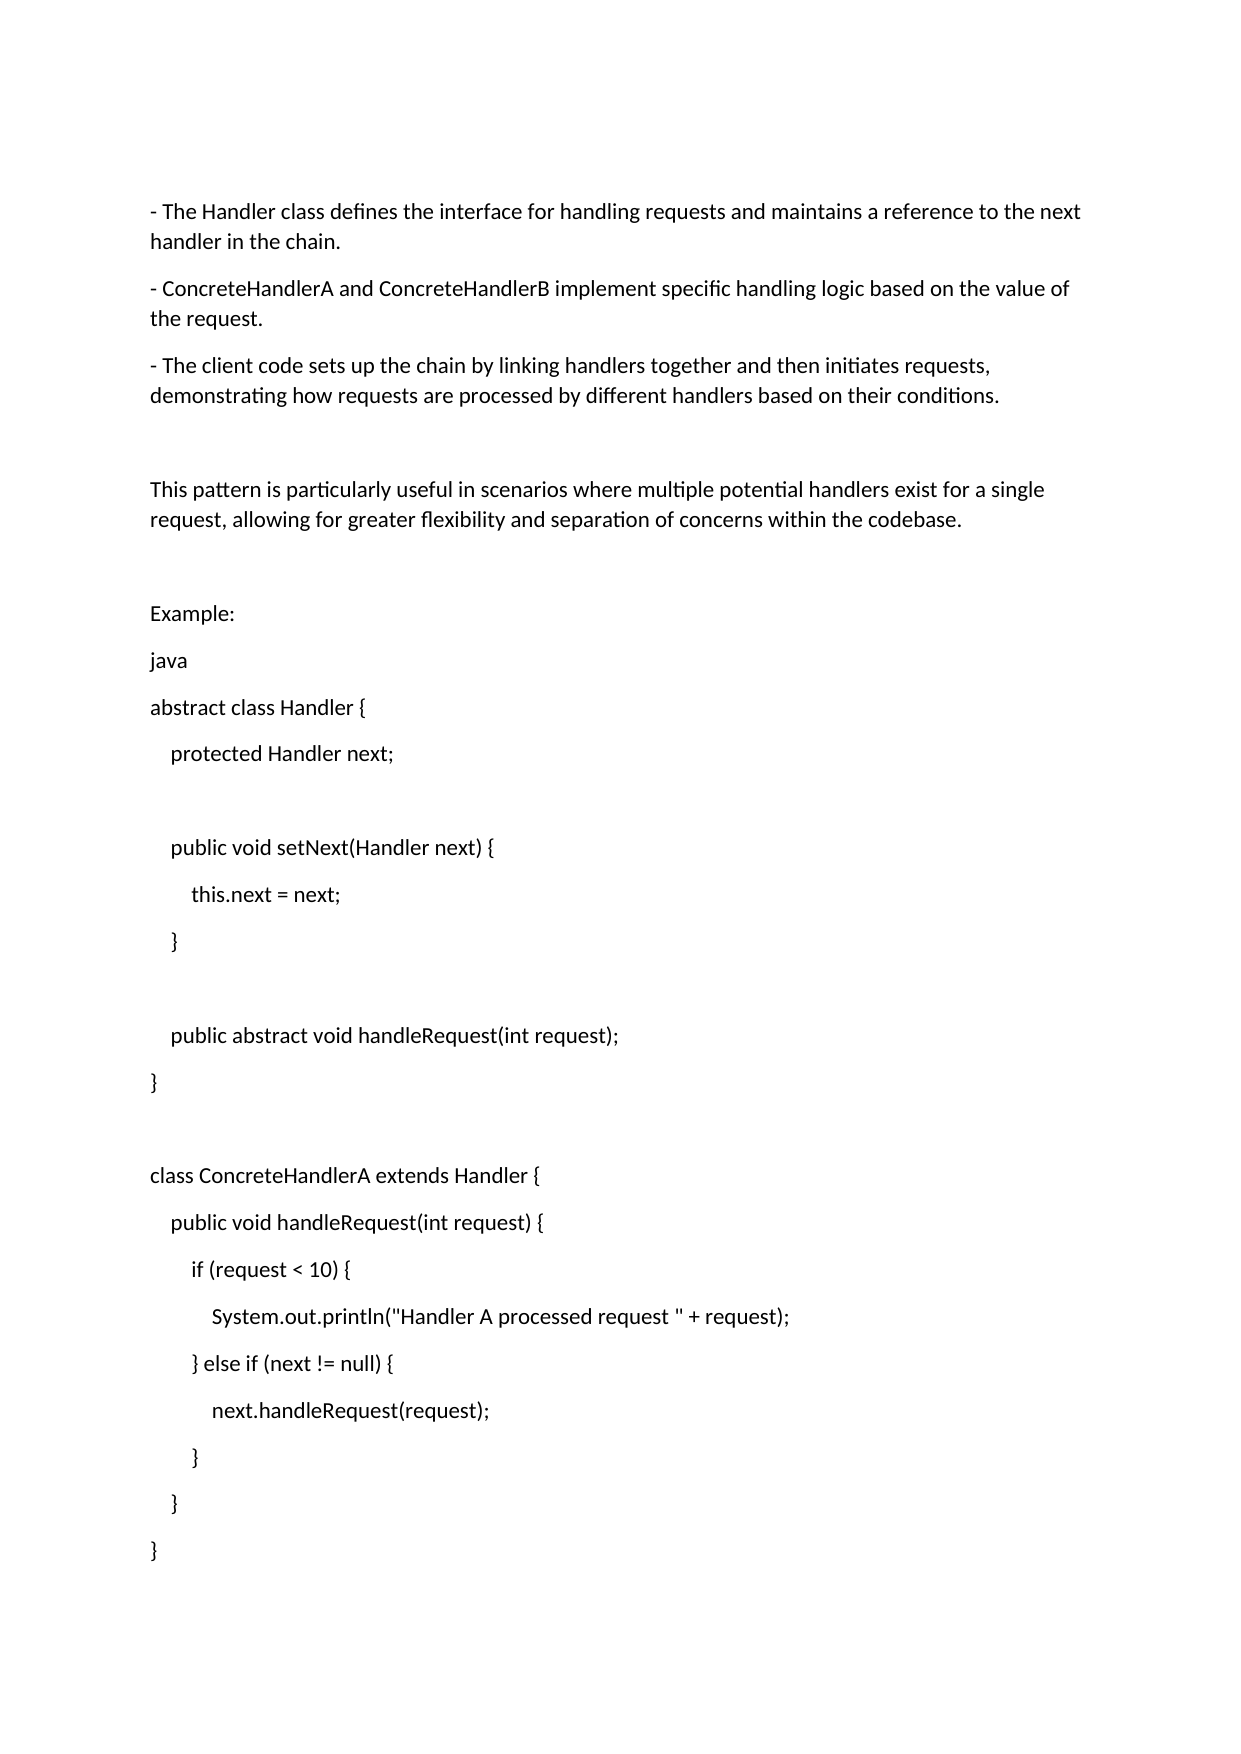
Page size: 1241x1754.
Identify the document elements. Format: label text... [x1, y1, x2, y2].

text this.next = next; [150, 880, 1090, 908]
text java [150, 646, 1090, 674]
text next.handleRequest(request); [150, 1396, 1090, 1424]
text class ConcreteHandlerA extends Handler { [150, 1161, 1090, 1189]
text - The client code sets up the chain by linking handlers together and then initiates requests, demonstrating how requests are processed by different handlers based on their conditions. [150, 351, 1090, 409]
text if (request < 10) { [150, 1255, 1090, 1283]
text } [150, 1068, 1090, 1096]
text Example: [150, 599, 1090, 627]
text public void handleRequest(int request) { [150, 1208, 1090, 1236]
text - ConcreteHandlerA and ConcreteHandlerB implement specific handling logic based on the value of the request. [150, 274, 1090, 332]
text public void setNext(Handler next) { [150, 833, 1090, 861]
text protected Handler next; [150, 739, 1090, 768]
text - The Handler class defines the interface for handling requests and maintains a reference to the next handler in the chain. [150, 197, 1090, 255]
text } [150, 927, 1090, 955]
text public abstract void handleRequest(int request); [150, 1021, 1090, 1049]
text } else if (next != null) { [150, 1349, 1090, 1377]
text abstract class Handler { [150, 693, 1090, 721]
text This pattern is particularly useful in scenarios where multiple potential handlers exist for a single request, allowing for greater flexibility and separation of concerns within the codebase. [150, 475, 1090, 533]
text } [150, 1443, 1090, 1471]
text System.out.println("Handler A processed request " + request); [150, 1302, 1090, 1330]
text } [150, 1536, 1090, 1564]
text } [150, 1489, 1090, 1518]
